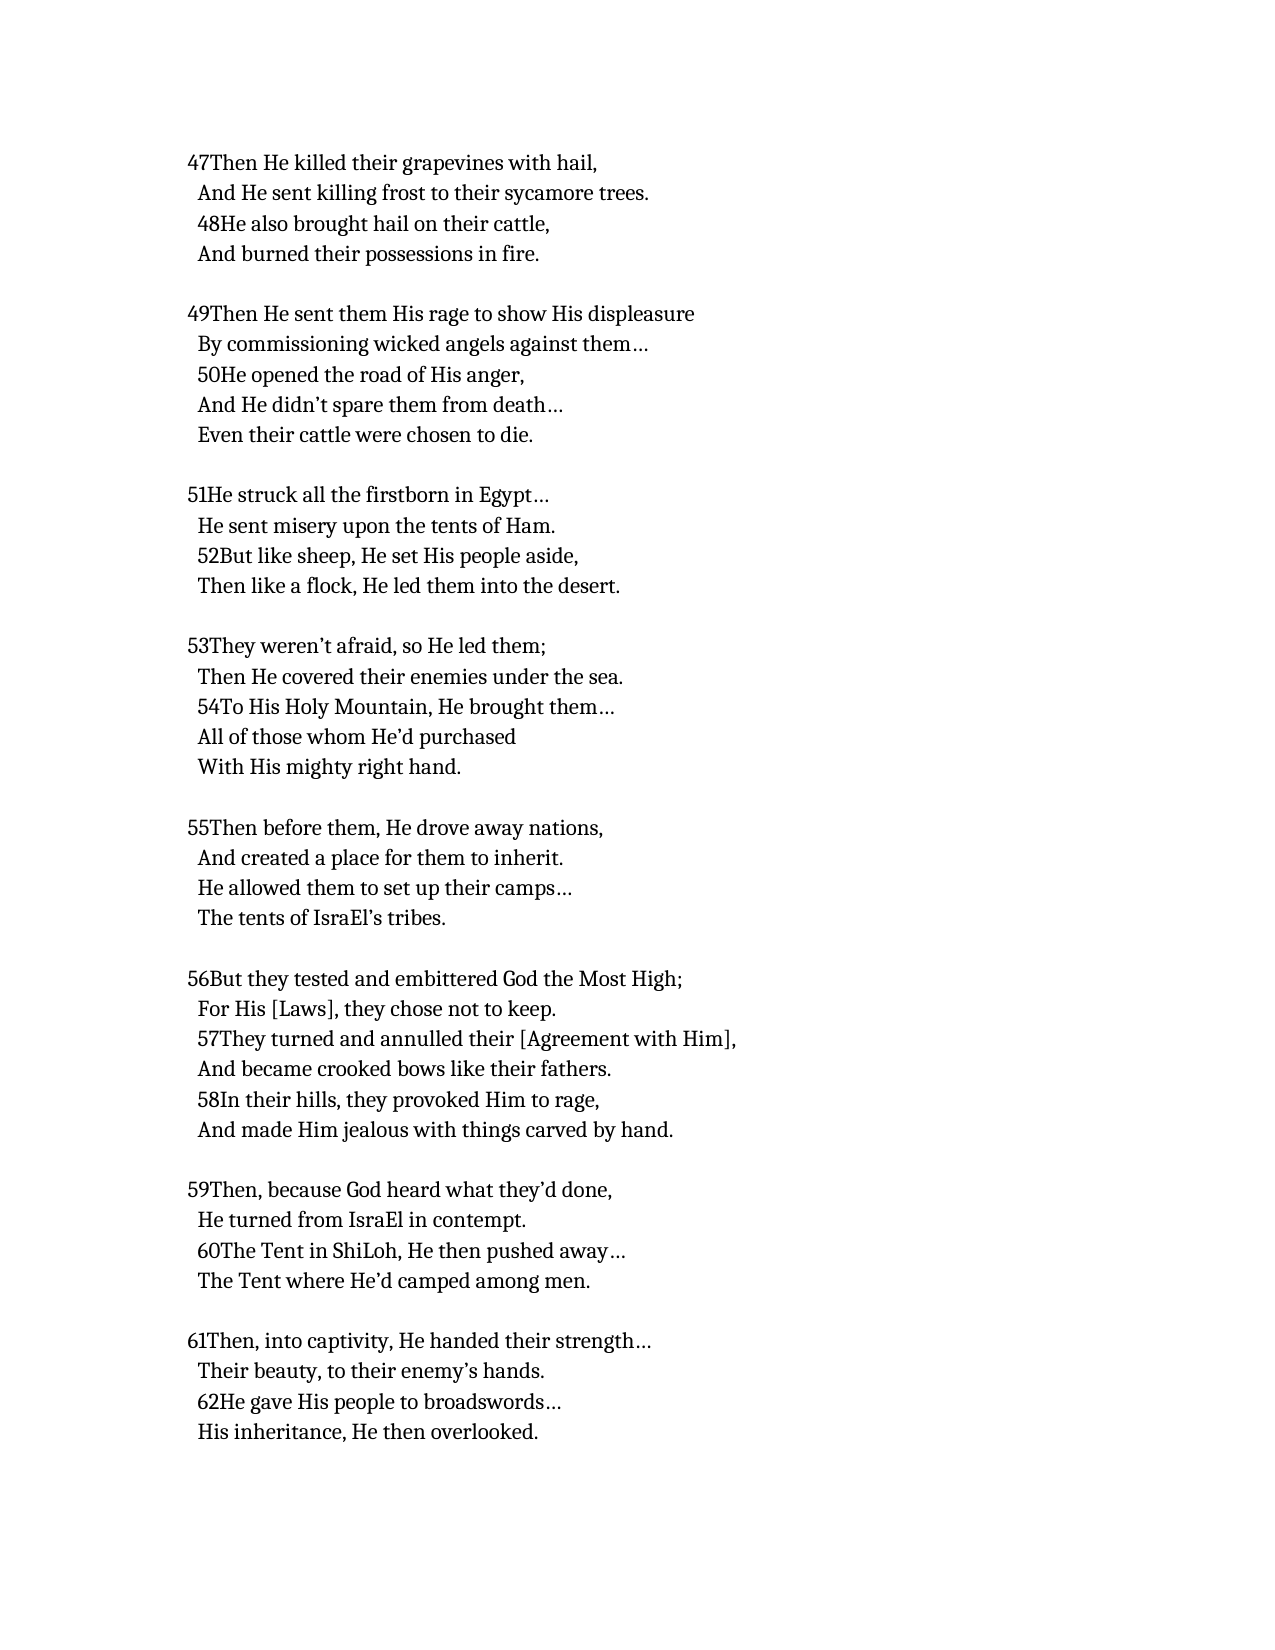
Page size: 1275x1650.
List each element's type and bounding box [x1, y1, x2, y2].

text [187, 150, 1087, 1475]
